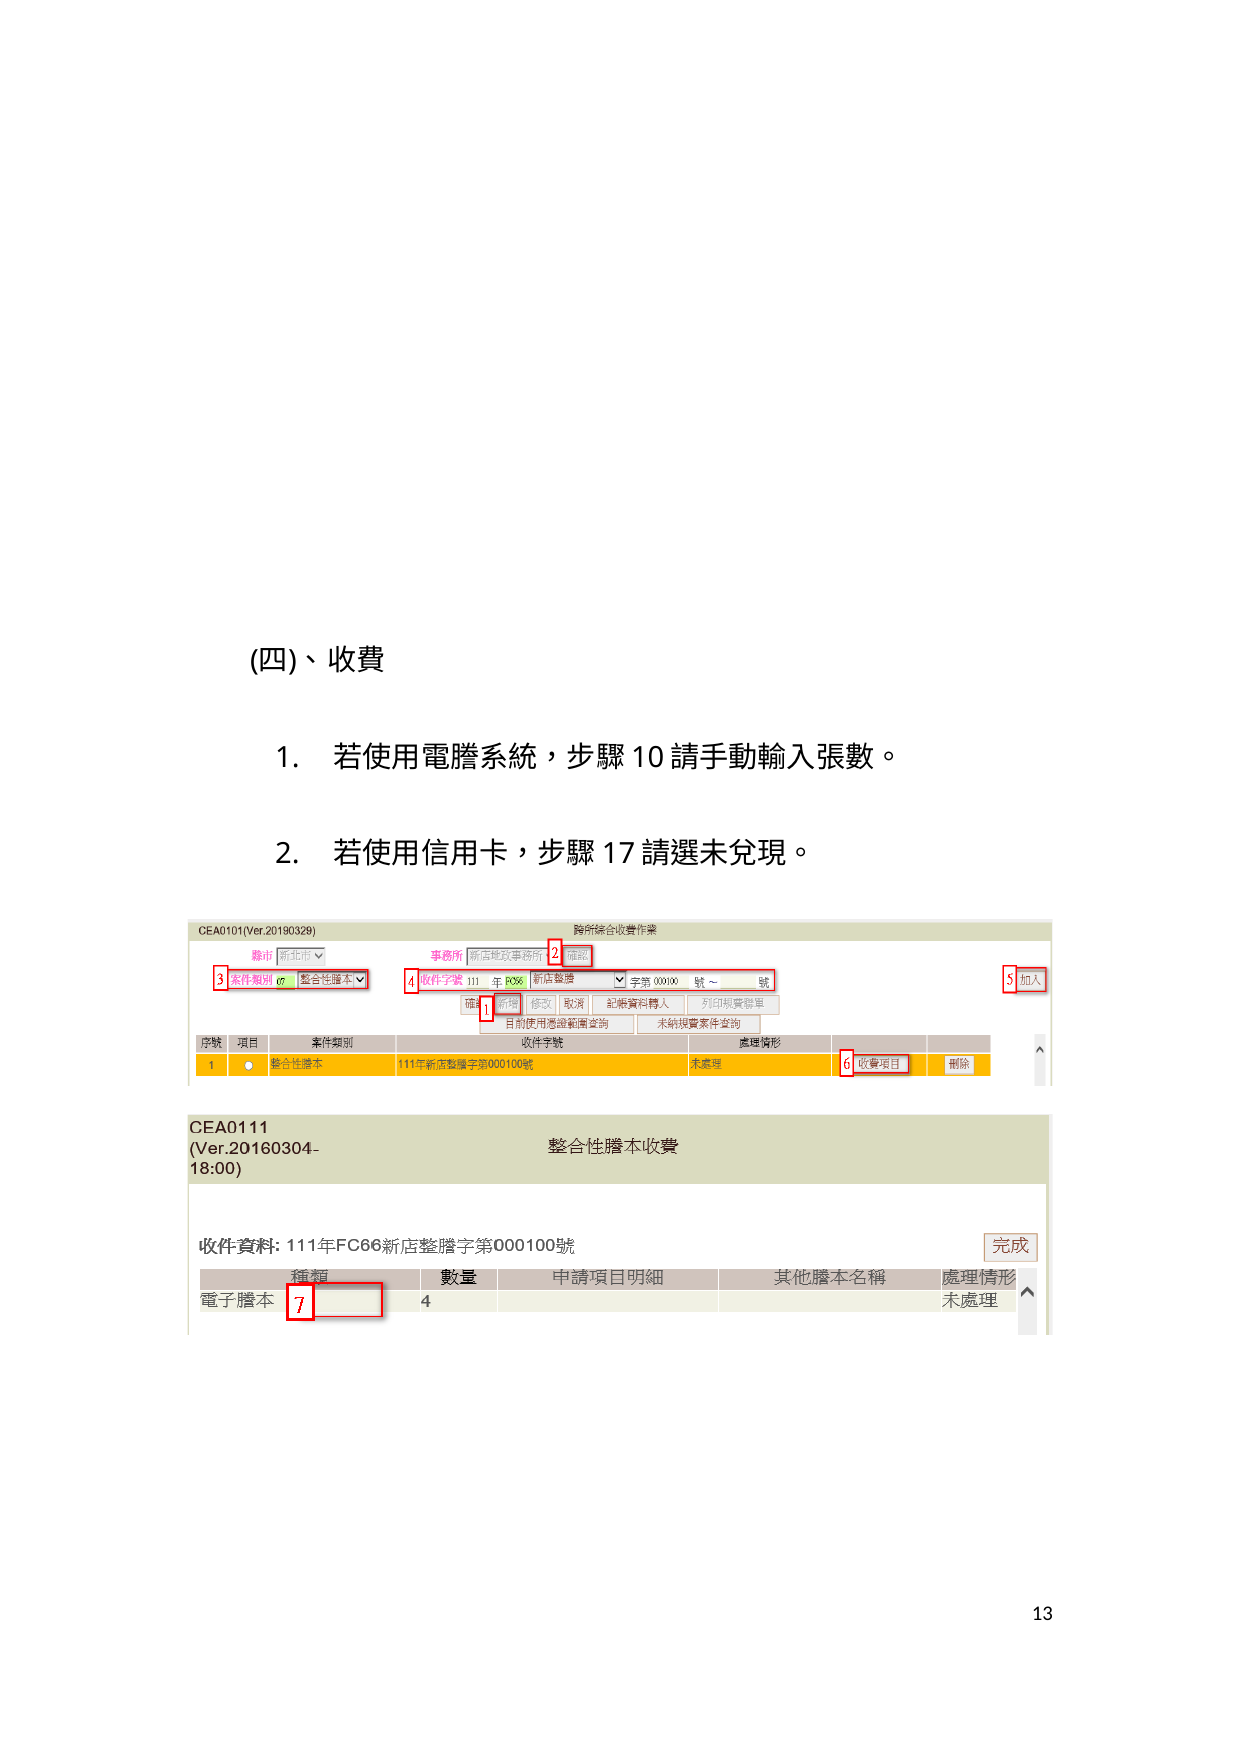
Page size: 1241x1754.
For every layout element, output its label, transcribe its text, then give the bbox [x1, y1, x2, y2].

list 若使用信用卡，步驟17請選未兌現。 [275, 813, 1053, 888]
picture [187, 1114, 1053, 1335]
list 收費 [250, 621, 1053, 696]
list 若使用電謄系統，步驟10請手動輸入張數。 [275, 717, 1053, 792]
picture [187, 919, 1053, 1086]
